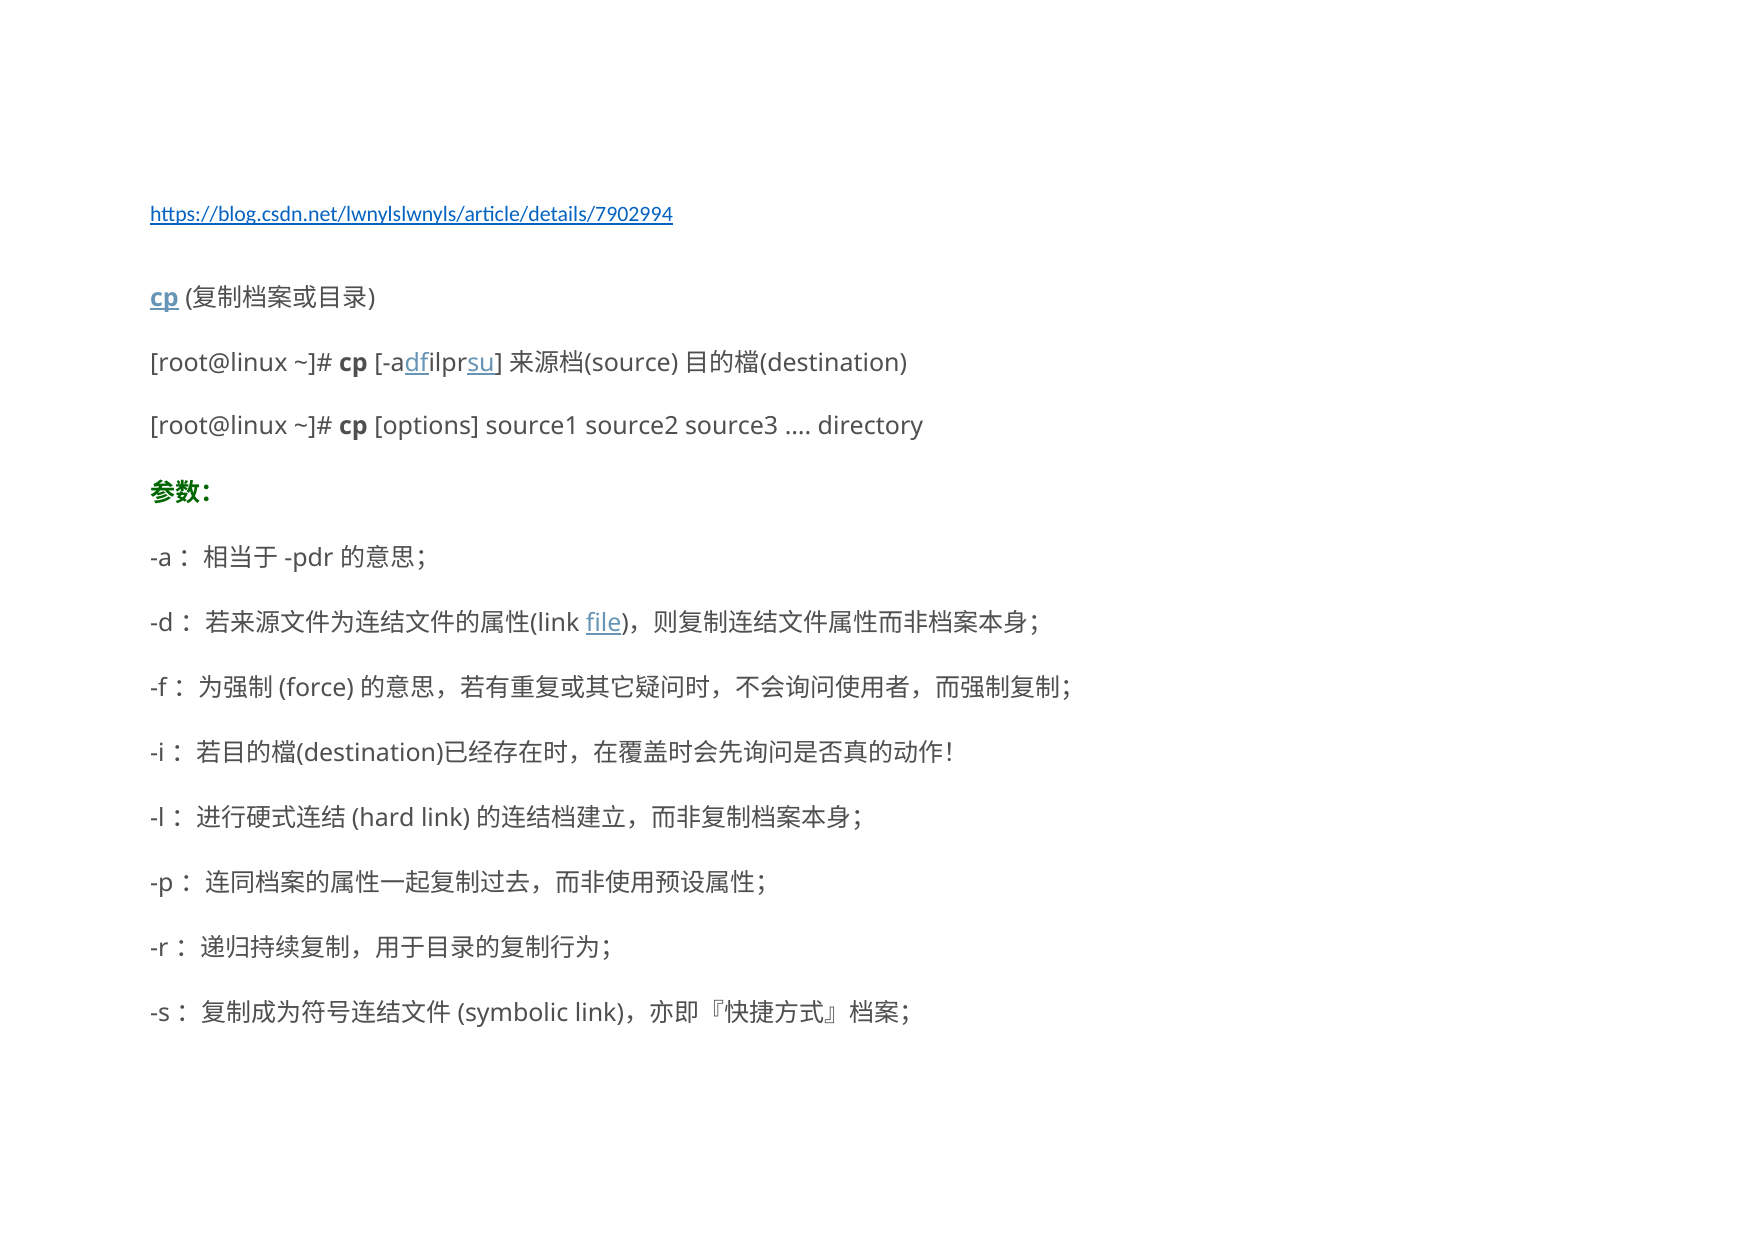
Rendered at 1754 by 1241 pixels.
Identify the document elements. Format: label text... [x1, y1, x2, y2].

text https://blog.csdn.net/lwnylslwnyls/article/details/7902994 [150, 198, 1604, 230]
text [150, 263, 1604, 1043]
